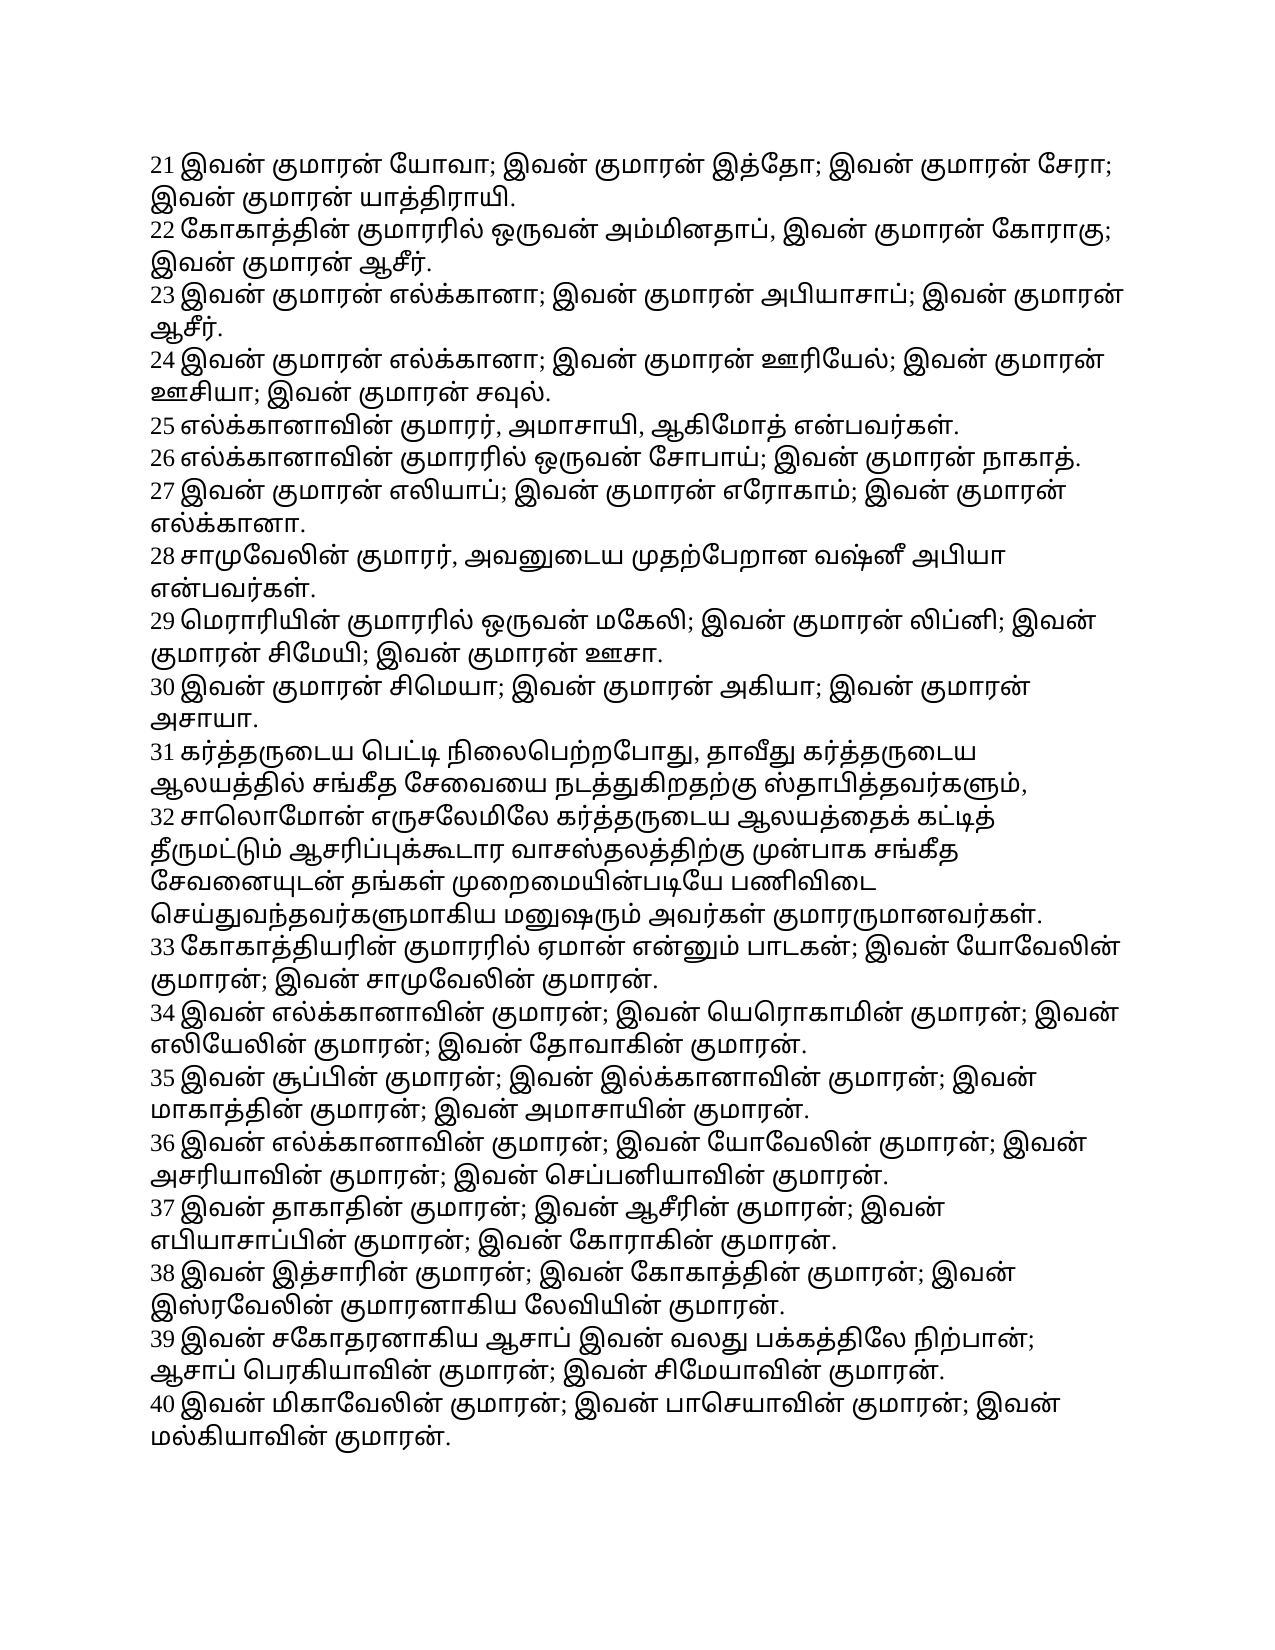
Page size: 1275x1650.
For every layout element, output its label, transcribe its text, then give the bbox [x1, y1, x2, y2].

text 21இவன் குமாரன் யோவா; இவன் குமாரன் இத்தோ; இவன் குமாரன் சேரா; இவன் குமாரன் யாத்திராயி. [150, 150, 1125, 215]
text 30இவன் குமாரன் சிமெயா; இவன் குமாரன் அகியா; இவன் குமாரன் அசாயா. [150, 672, 1125, 737]
text 32சாலொமோன் எருசலேமிலே கர்த்தருடைய ஆலயத்தைக் கட்டித் தீருமட்டும் ஆசரிப்புக்கூடார வாசஸ்தலத்திற்கு முன்பாக சங்கீத சேவனையுடன் தங்கள் முறைமையின்படியே பணிவிடை செய்துவந்தவர்களுமாகிய மனுஷரும் அவர்கள் குமாரருமானவர்கள். [150, 802, 1125, 932]
text 26எல்க்கானாவின் குமாரரில் ஒருவன் சோபாய்; இவன் குமாரன் நாகாத். [150, 443, 1125, 476]
text 23இவன் குமாரன் எல்க்கானா; இவன் குமாரன் அபியாசாப்; இவன் குமாரன் ஆசீர். [150, 280, 1125, 346]
text 24இவன் குமாரன் எல்க்கானா; இவன் குமாரன் ஊரியேல்; இவன் குமாரன் ஊசியா; இவன் குமாரன் சவுல். [150, 346, 1125, 411]
text 39இவன் சகோதரனாகிய ஆசாப் இவன் வலது பக்கத்திலே நிற்பான்; ஆசாப் பெரகியாவின் குமாரன்; இவன் சிமேயாவின் குமாரன். [150, 1324, 1125, 1389]
text 28சாமுவேலின் குமாரர், அவனுடைய முதற்பேறான வஷ்னீ அபியா என்பவர்கள். [150, 541, 1125, 606]
text 34இவன் எல்க்கானாவின் குமாரன்; இவன் யெரொகாமின் குமாரன்; இவன் எலியேலின் குமாரன்; இவன் தோவாகின் குமாரன். [150, 998, 1125, 1063]
text 27இவன் குமாரன் எலியாப்; இவன் குமாரன் எரோகாம்; இவன் குமாரன் எல்க்கானா. [150, 476, 1125, 541]
text 35இவன் சூப்பின் குமாரன்; இவன் இல்க்கானாவின் குமாரன்; இவன் மாகாத்தின் குமாரன்; இவன் அமாசாயின் குமாரன். [150, 1063, 1125, 1128]
text 25எல்க்கானாவின் குமாரர், அமாசாயி, ஆகிமோத் என்பவர்கள். [150, 411, 1125, 443]
text 33கோகாத்தியரின் குமாரரில் ஏமான் என்னும் பாடகன்; இவன் யோவேலின் குமாரன்; இவன் சாமுவேலின் குமாரன். [150, 932, 1125, 998]
text 31கர்த்தருடைய பெட்டி நிலைபெற்றபோது, தாவீது கர்த்தருடைய ஆலயத்தில் சங்கீத சேவையை நடத்துகிறதற்கு ஸ்தாபித்தவர்களும், [150, 737, 1125, 802]
text 36இவன் எல்க்கானாவின் குமாரன்; இவன் யோவேலின் குமாரன்; இவன் அசரியாவின் குமாரன்; இவன் செப்பனியாவின் குமாரன். [150, 1128, 1125, 1193]
text 29மெராரியின் குமாரரில் ஒருவன் மகேலி; இவன் குமாரன் லிப்னி; இவன் குமாரன் சிமேயி; இவன் குமாரன் ஊசா. [150, 606, 1125, 672]
text 22கோகாத்தின் குமாரரில் ஒருவன் அம்மினதாப், இவன் குமாரன் கோராகு; இவன் குமாரன் ஆசீர். [150, 215, 1125, 280]
text 38இவன் இத்சாரின் குமாரன்; இவன் கோகாத்தின் குமாரன்; இவன் இஸ்ரவேலின் குமாரனாகிய லேவியின் குமாரன். [150, 1258, 1125, 1324]
text 40இவன் மிகாவேலின் குமாரன்; இவன் பாசெயாவின் குமாரன்; இவன் மல்கியாவின் குமாரன். [150, 1389, 1125, 1454]
text 37இவன் தாகாதின் குமாரன்; இவன் ஆசீரின் குமாரன்; இவன் எபியாசாப்பின் குமாரன்; இவன் கோராகின் குமாரன். [150, 1193, 1125, 1258]
